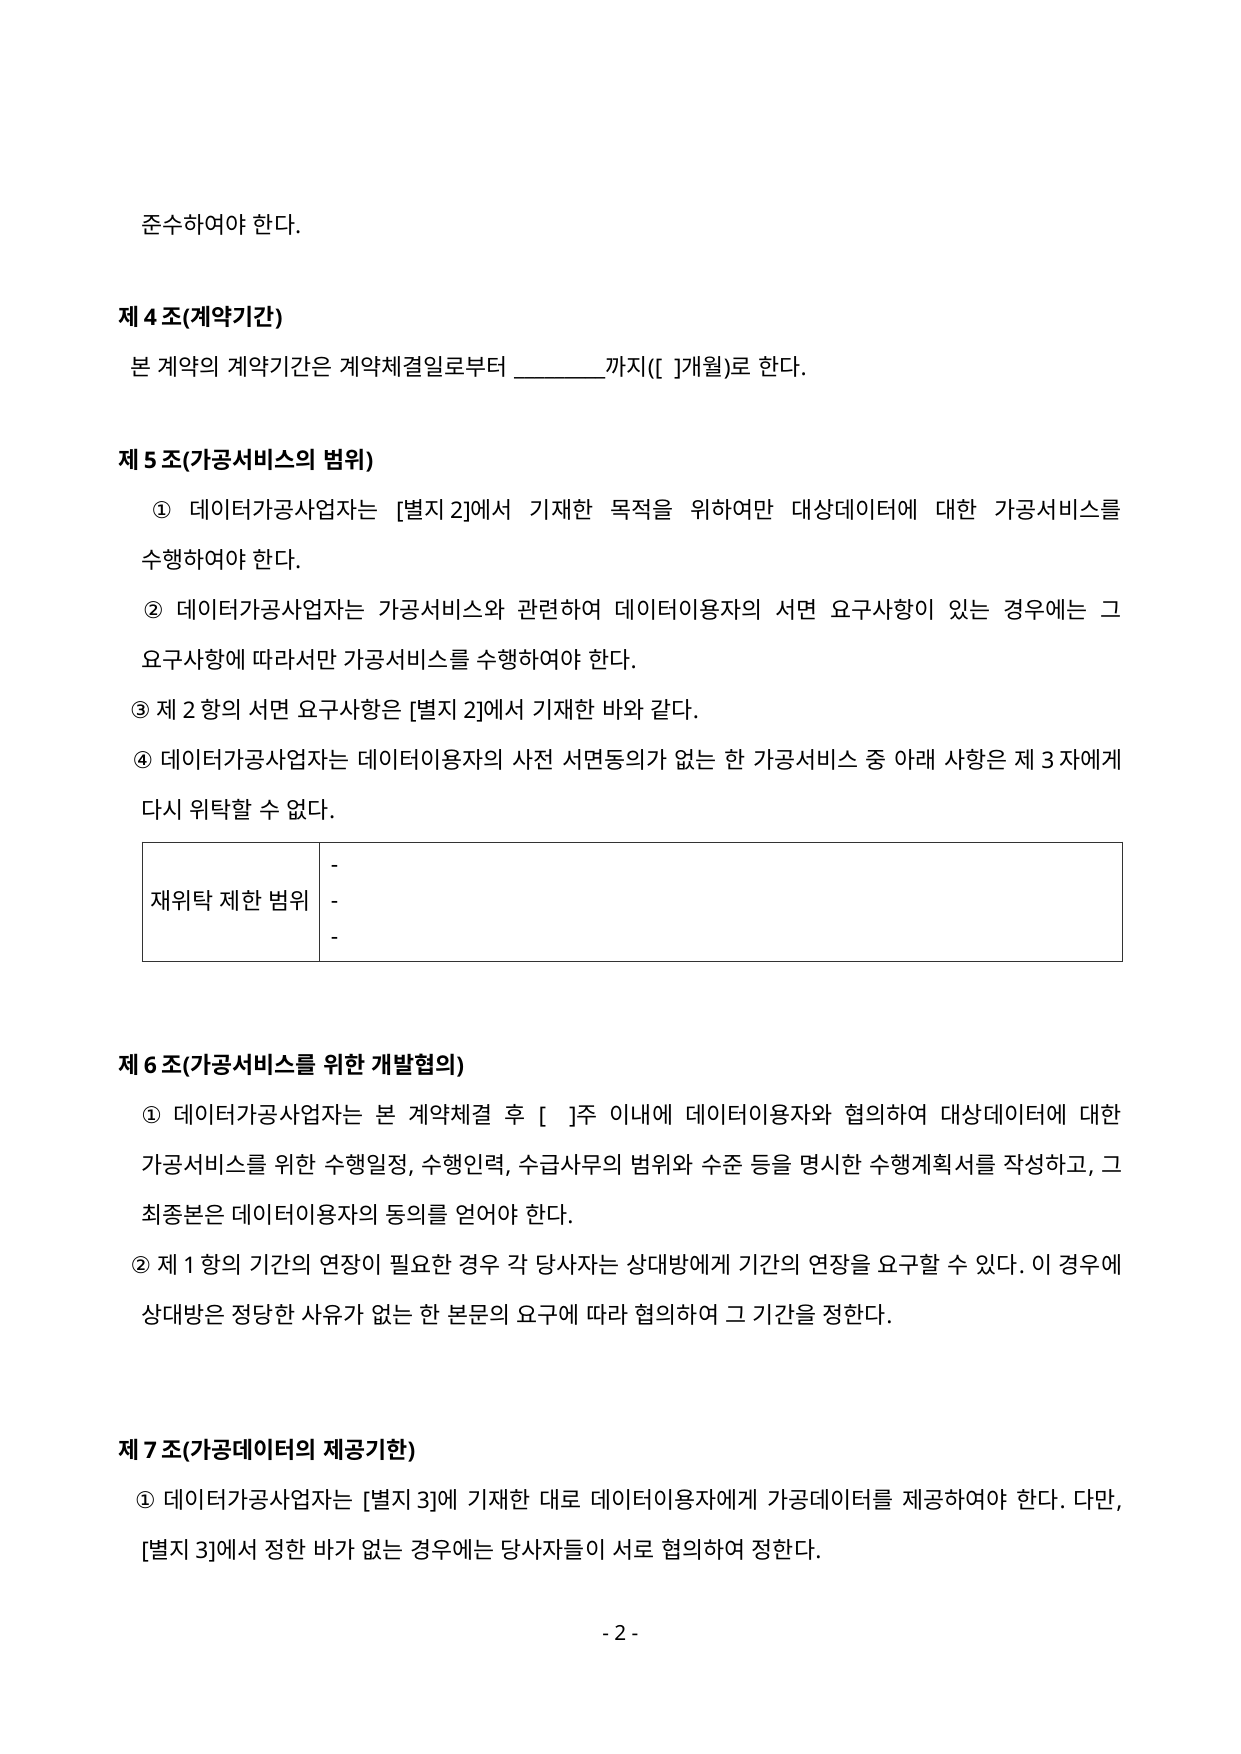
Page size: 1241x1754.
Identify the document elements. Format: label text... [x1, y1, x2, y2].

table_header 재위탁 제한 범위 [143, 843, 319, 961]
text ① 데이터가공사업자는 [별지3]에 기재한 대로 데이터이용자에게 가공데이터를 제공하여야 한다. 다만, [별지3]에서 정한 바가 없는 경우에는 당사자들이 서로 협의하여 정한다. [118, 1482, 1122, 1565]
text ① 데이터가공사업자는 [별지2]에서 기재한 목적을 위하여만 대상데이터에 대한 가공서비스를 수행하여야 한다. [118, 492, 1122, 575]
text ② 제1항의 기간의 연장이 필요한 경우 각 당사자는 상대방에게 기간의 연장을 요구할 수 있다. 이 경우에 상대방은 정당한 사유가 없는 한 본문의 요구에 따라 협의하여 그 기간을 정한다. [118, 1247, 1122, 1330]
text 제7조(가공데이터의 제공기한) [118, 1432, 1122, 1465]
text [118, 207, 1122, 240]
text ④ 데이터가공사업자는 데이터이용자의 사전 서면동의가 없는 한 가공서비스 중 아래 사항은 제3자에게 다시 위탁할 수 없다. [118, 742, 1122, 825]
text ③ 제2항의 서면 요구사항은 [별지2]에서 기재한 바와 같다. [118, 692, 1122, 725]
text 제6조(가공서비스를 위한 개발협의) [118, 1047, 1122, 1080]
text ① 데이터가공사업자는 본 계약체결 후 [ ]주 이내에 데이터이용자와 협의하여 대상데이터에 대한 가공서비스를 위한 수행일정, 수행인력, 수급사무의 범위와 수준 등을 명시한 수행계획서를 작성하고, 그 최종본은 데이터이용자의 동의를 얻어야 한다. [118, 1097, 1122, 1230]
text 본 계약의 계약기간은 계약체결일로부터 _________까지([ ]개월)로 한다. [118, 349, 1122, 383]
table_header - - - [320, 843, 1122, 961]
text 제4조(계약기간) [118, 299, 1122, 333]
text ② 데이터가공사업자는 가공서비스와 관련하여 데이터이용자의 서면 요구사항이 있는 경우에는 그 요구사항에 따라서만 가공서비스를 수행하여야 한다. [118, 592, 1122, 675]
text 제5조(가공서비스의 범위) [118, 442, 1122, 475]
